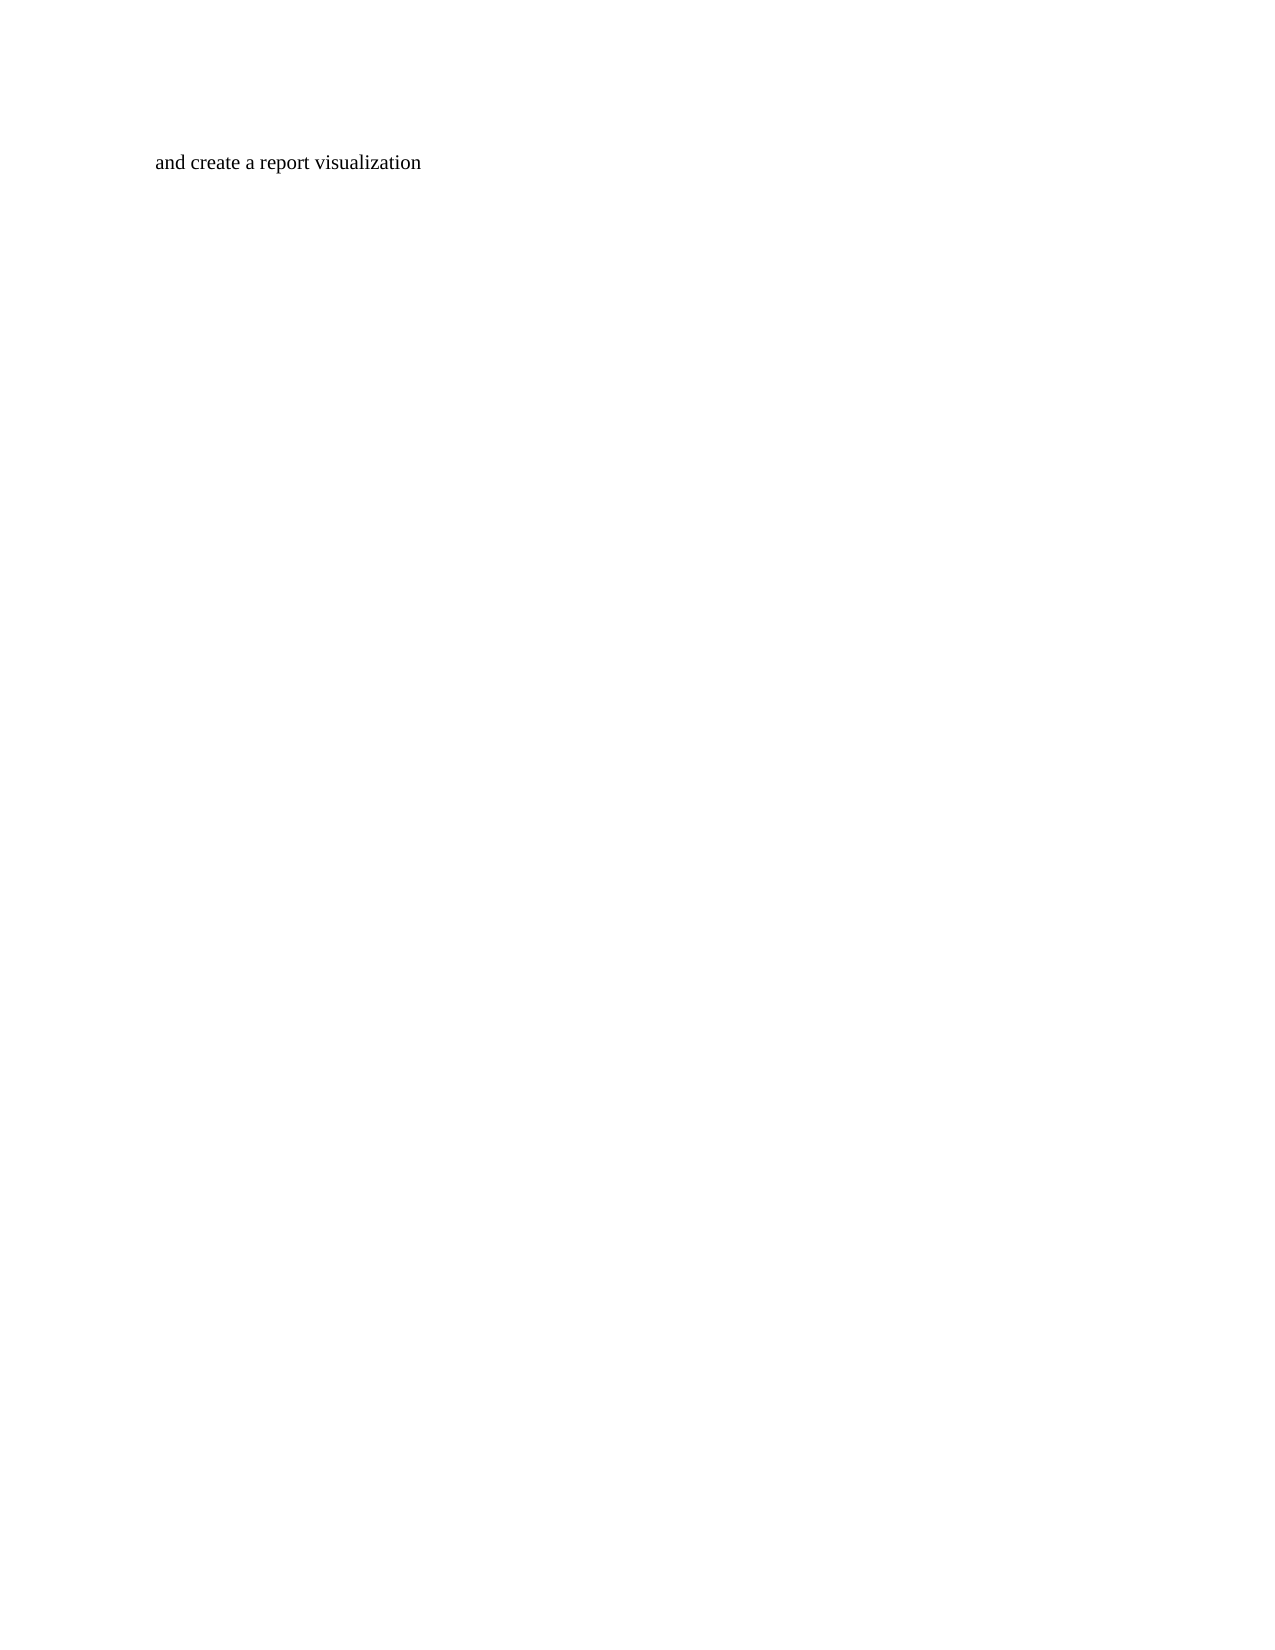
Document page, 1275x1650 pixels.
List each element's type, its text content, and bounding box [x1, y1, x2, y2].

text and create a report visualization [150, 150, 601, 174]
